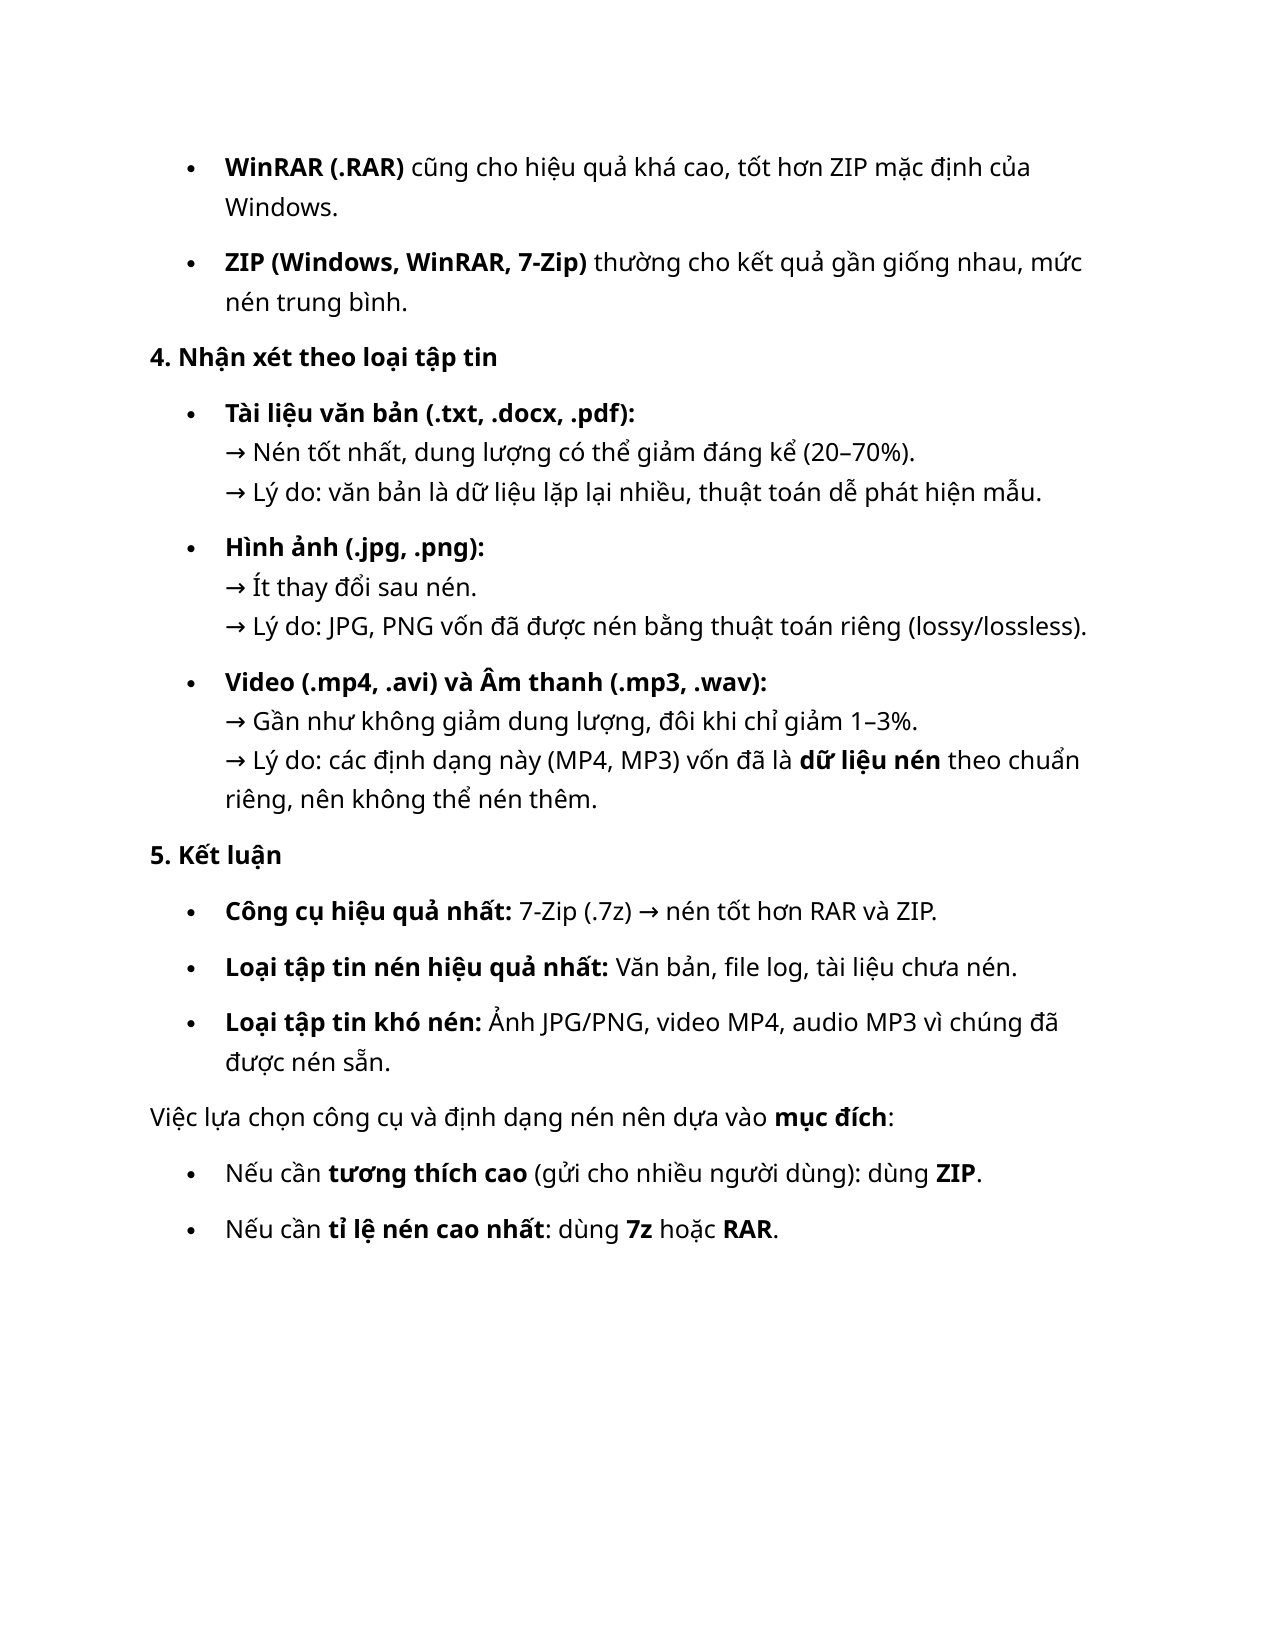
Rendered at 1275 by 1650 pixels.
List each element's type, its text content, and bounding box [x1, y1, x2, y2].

text Việc lựa chọn công cụ và định dạng nén nên dựa vào mục đích: [150, 1100, 1125, 1134]
list Công cụ hiệu quả nhất: 7-Zip (.7z) → nén tốt hơn RAR và ZIP. [187, 893, 1125, 927]
text 5. Kết luận [150, 837, 1125, 872]
text 4. Nhận xét theo loại tập tin [150, 340, 1125, 374]
list Video (.mp4, .avi) và Âm thanh (.mp3, .wav): → Gần như không giảm dung lượng, đôi khi chỉ giảm 1–3%. → Lý do: các định dạng này (MP4, MP3) vốn đã là dữ liệu nén theo chuẩn riêng, nên không thể nén thêm. [187, 664, 1125, 816]
list Loại tập tin nén hiệu quả nhất: Văn bản, file log, tài liệu chưa nén. [187, 949, 1125, 983]
list ZIP (Windows, WinRAR, 7-Zip) thường cho kết quả gần giống nhau, mức nén trung bình. [187, 245, 1125, 318]
list Hình ảnh (.jpg, .png): → Ít thay đổi sau nén. → Lý do: JPG, PNG vốn đã được nén bằng thuật toán riêng (lossy/lossless). [187, 530, 1125, 642]
list Loại tập tin khó nén: Ảnh JPG/PNG, video MP4, audio MP3 vì chúng đã được nén sẵn. [187, 1005, 1125, 1078]
list Nếu cần tỉ lệ nén cao nhất: dùng 7z hoặc RAR. [187, 1212, 1125, 1246]
list Tài liệu văn bản (.txt, .docx, .pdf): → Nén tốt nhất, dung lượng có thể giảm đáng kể (20–70%). → Lý do: văn bản là dữ liệu lặp lại nhiều, thuật toán dễ phát hiện mẫu. [187, 396, 1125, 508]
list WinRAR (.RAR) cũng cho hiệu quả khá cao, tốt hơn ZIP mặc định của Windows. [187, 150, 1125, 223]
list Nếu cần tương thích cao (gửi cho nhiều người dùng): dùng ZIP. [187, 1156, 1125, 1190]
